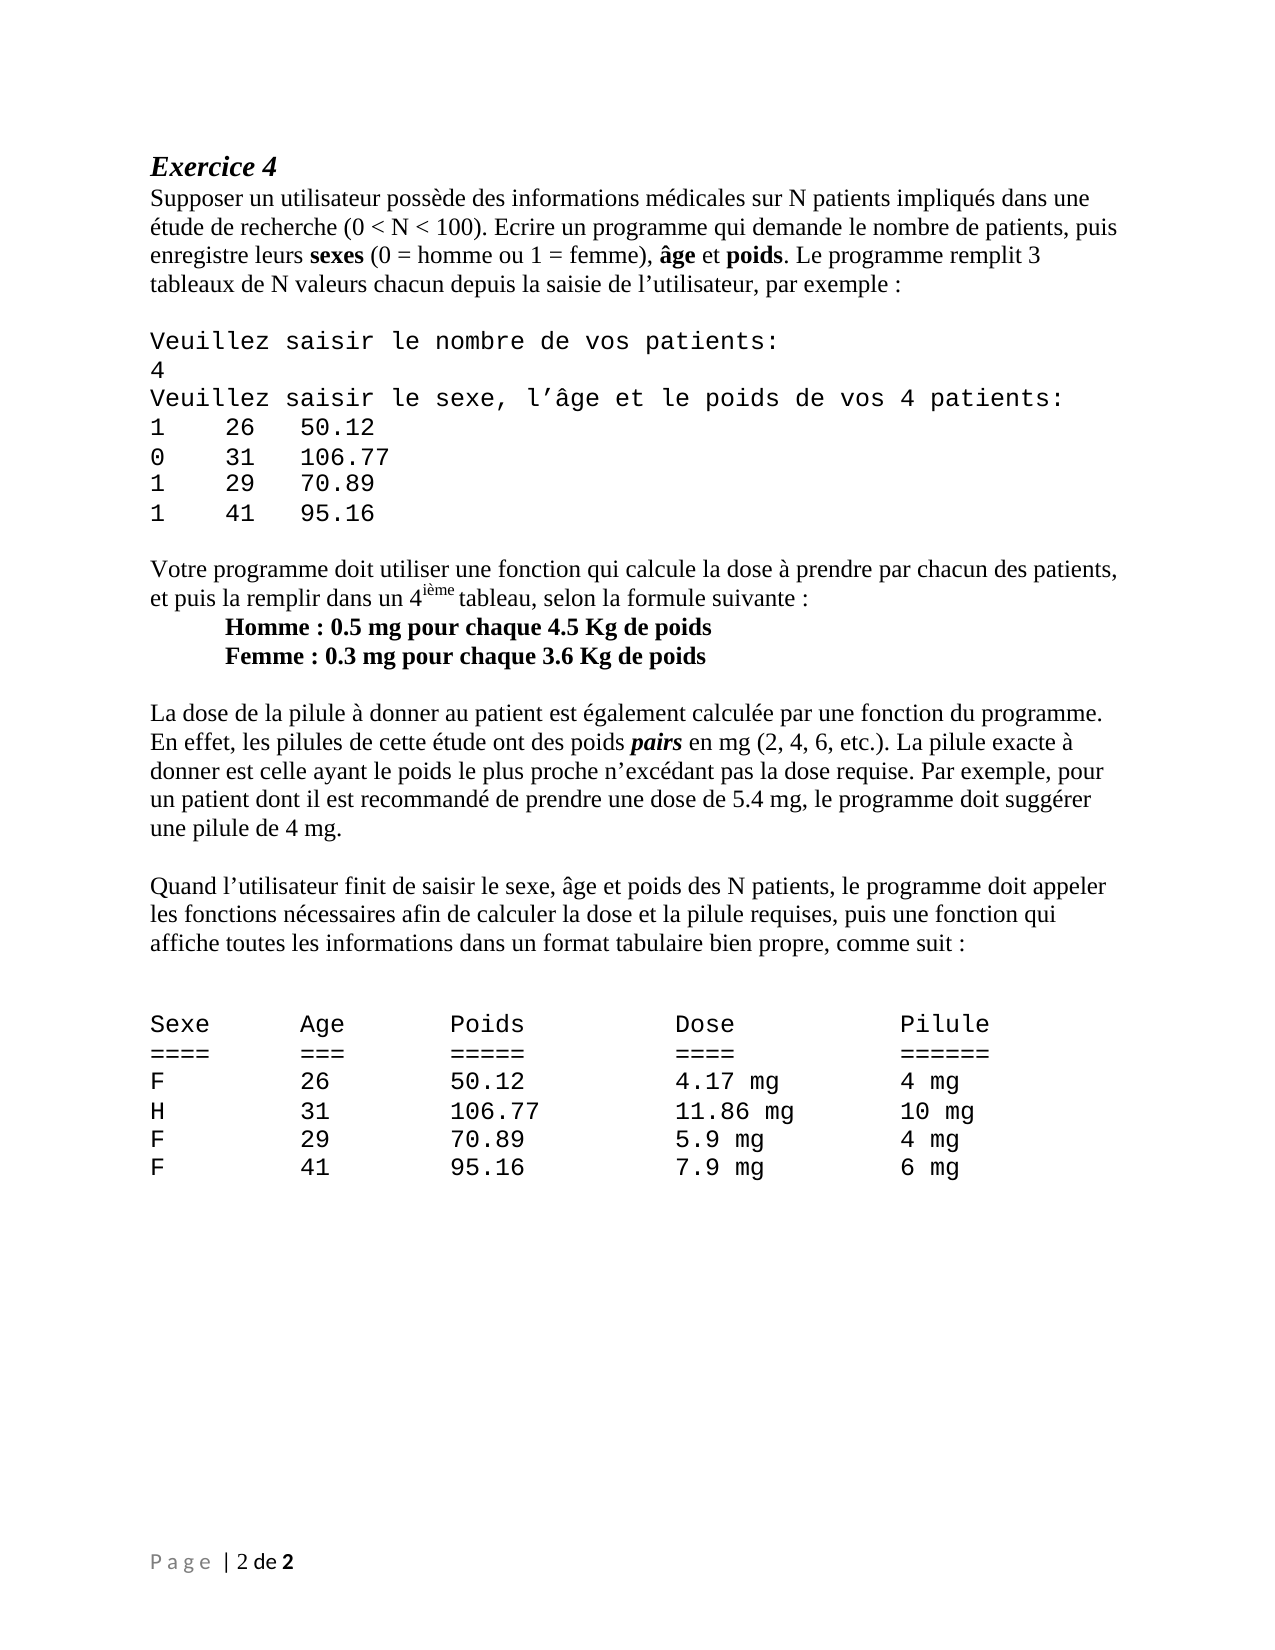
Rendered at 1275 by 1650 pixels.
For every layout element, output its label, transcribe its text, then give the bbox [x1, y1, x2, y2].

table_cell 11.86 mg [608, 1097, 847, 1125]
text Homme : 0.5 mg pour chaque 4.5 Kg de poids Femme : 0.3 mg pour chaque 3.6 Kg de poids [225, 612, 714, 670]
table_cell ==== [608, 1040, 847, 1068]
table_header 1 [145, 414, 195, 442]
table_cell 0 [145, 443, 195, 471]
table_cell ===== [398, 1040, 607, 1068]
table_cell F [145, 1125, 255, 1153]
table_cell 41 95.16 [195, 499, 395, 527]
table_cell 70.89 [398, 1125, 607, 1153]
table_cell 4 mg [848, 1068, 995, 1097]
text Votre programme doit utiliser une fonction qui calcule la dose à prendre par chacun des patients, et puis la remplir dans un 4ième tableau, selon la formule suivante : [150, 555, 1129, 612]
table_cell F [145, 1068, 255, 1097]
table_cell 10 mg [848, 1097, 995, 1125]
table_cell 29 70.89 [195, 471, 395, 499]
table_cell 31 [255, 1097, 397, 1125]
table_cell 41 [255, 1153, 397, 1181]
table_cell 106.77 [398, 1097, 607, 1125]
table_cell ====== [848, 1040, 995, 1068]
table_cell 4.17 mg [608, 1068, 847, 1097]
table_header 26 50.12 [195, 414, 395, 442]
table_cell 50.12 [398, 1068, 607, 1097]
table_cell ==== [145, 1040, 255, 1068]
table_cell 29 [255, 1125, 397, 1153]
table_header Sexe [145, 1012, 255, 1040]
table_cell 5.9 mg [608, 1125, 847, 1153]
table_cell 1 [145, 499, 195, 527]
table_cell 95.16 [398, 1153, 607, 1181]
text Quand l’utilisateur finit de saisir le sexe, âge et poids des N patients, le programme doit appeler les fonctions nécessaires afin de calculer la dose et la pilule requises, puis une fonction qui affiche toutes les informations dans un format tabulaire bien propre, comme suit : [150, 871, 1123, 957]
table_header Pilule [848, 1012, 995, 1040]
table_header Poids [398, 1012, 607, 1040]
text Veuillez saisir le nombre de vos patients: 4 [150, 329, 782, 386]
table_cell === [255, 1040, 397, 1068]
table_cell 7.9 mg [608, 1153, 847, 1181]
text Veuillez saisir le sexe, l’âge et le poids de vos 4 patients: [150, 386, 1129, 414]
table_cell F [145, 1153, 255, 1181]
table_cell 4 mg [848, 1125, 995, 1153]
table_header Age [255, 1012, 397, 1040]
table_cell 6 mg [848, 1153, 995, 1181]
table_cell 31 106.77 [195, 443, 395, 471]
table_cell 26 [255, 1068, 397, 1097]
table_header Dose [608, 1012, 847, 1040]
text Supposer un utilisateur possède des informations médicales sur N patients impliqués dans une étude de recherche (0 < N < 100). Ecrire un programme qui demande le nombre de patients, puis enregistre leurs sexes (0 = homme ou 1 = femme), âge et poids. Le programme remplit 3 tableaux de N valeurs chacun depuis la saisie de l’utilisateur, par exemple : [150, 183, 1123, 298]
table_cell H [145, 1097, 255, 1125]
table_cell 1 [145, 471, 195, 499]
text La dose de la pilule à donner au patient est également calculée par une fonction du programme. En effet, les pilules de cette étude ont des poids pairs en mg (2, 4, 6, etc.). La pilule exacte à donner est celle ayant le poids le plus proche n’excédant pas la dose requise. Par exemple, pour un patient dont il est recommandé de prendre une dose de 5.4 mg, le programme doit suggérer une pilule de 4 mg. [150, 698, 1106, 842]
subtitle Exercice 4 [150, 150, 1129, 183]
